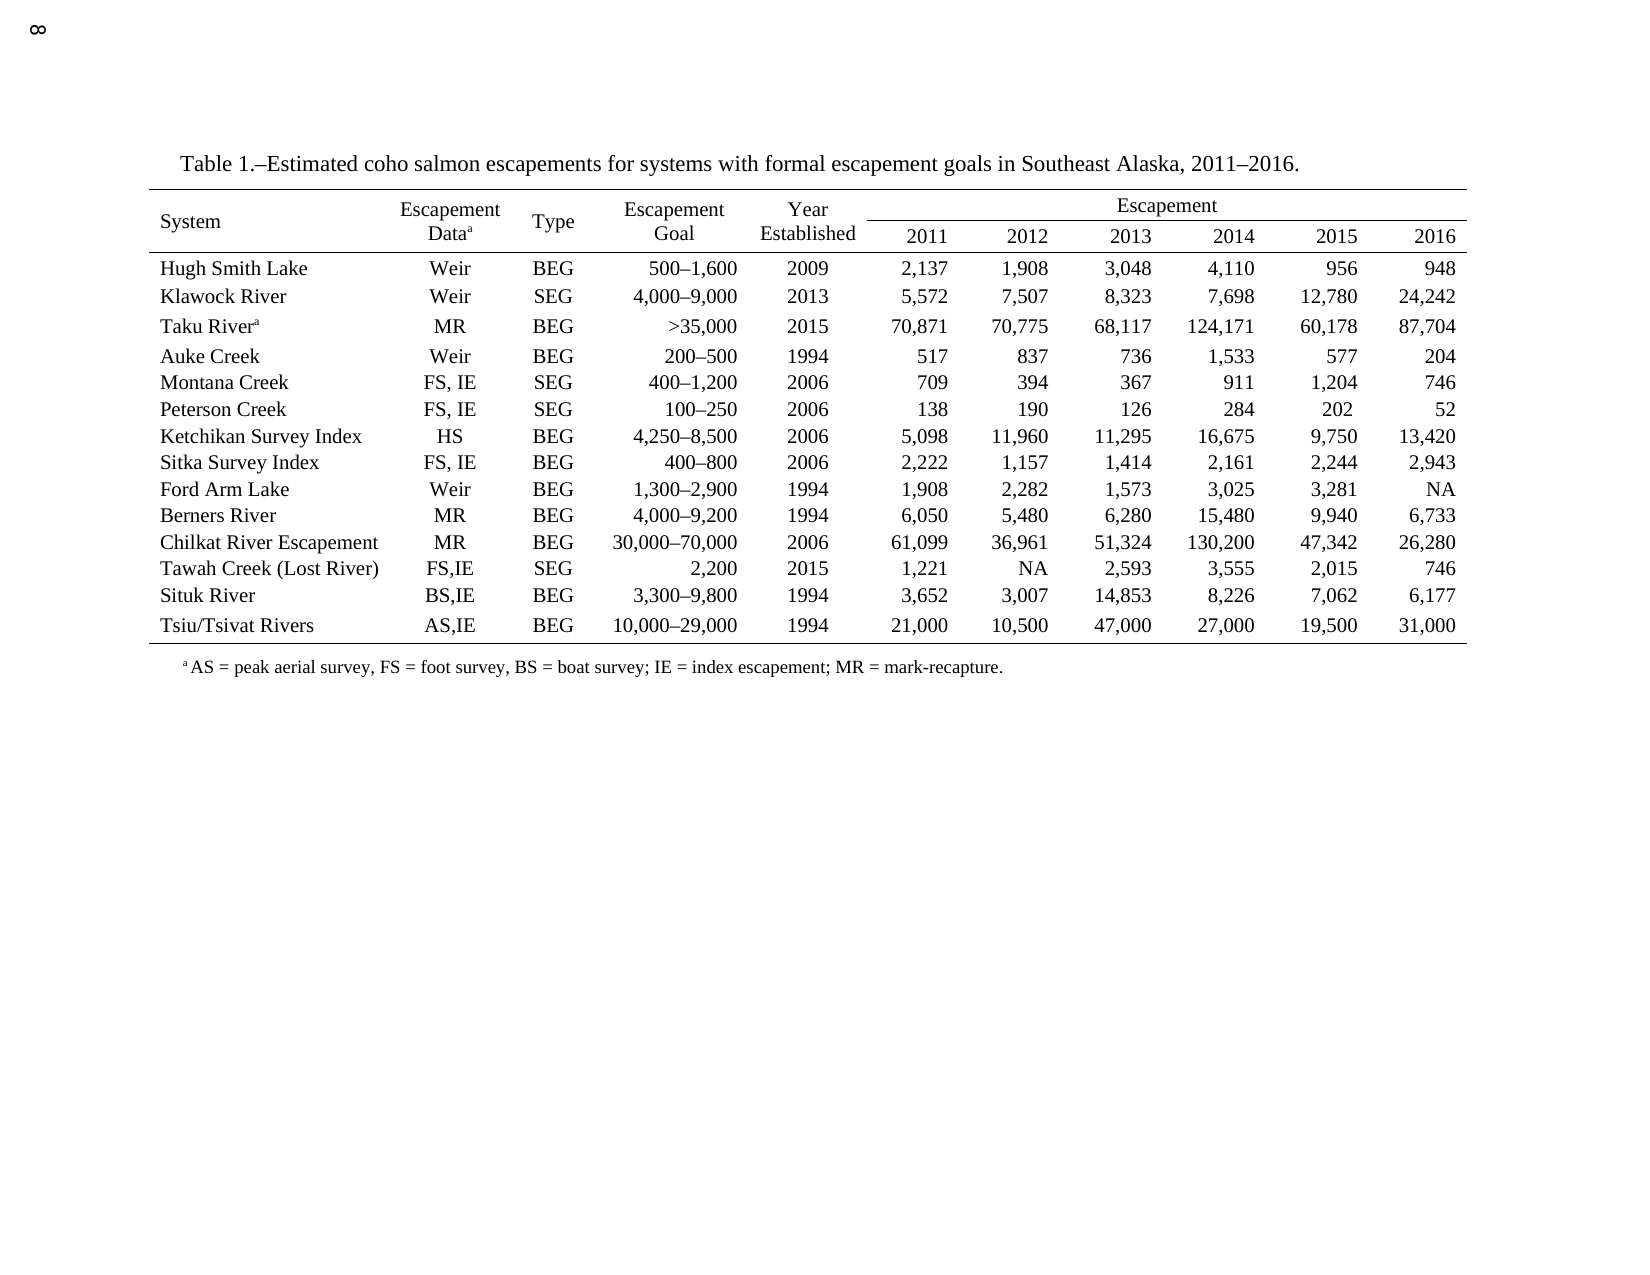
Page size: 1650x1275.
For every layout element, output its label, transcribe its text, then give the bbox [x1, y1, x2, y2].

table_cell 61,099 [867, 529, 959, 555]
table_cell Tsiu/Tsivat Rivers [149, 608, 394, 643]
table_cell 7,698 [1163, 283, 1266, 310]
table_cell FS, IE [394, 369, 506, 396]
table_cell SEG [506, 555, 600, 582]
table_header Year Established [748, 190, 867, 252]
table_cell 3,555 [1163, 555, 1266, 582]
table_cell BS,IE [394, 582, 506, 608]
table_cell 2,200 [600, 555, 748, 582]
table_cell 3,025 [1163, 475, 1266, 502]
table_cell Sitka Survey Index [149, 449, 394, 475]
table_cell 948 [1369, 253, 1467, 283]
table_cell 3,300–9,800 [600, 582, 748, 608]
table_cell Klawock River [149, 283, 394, 310]
table_cell 577 [1266, 343, 1369, 369]
table_header Escapement [867, 190, 1467, 220]
table_cell 2006 [748, 529, 867, 555]
table_cell SEG [506, 369, 600, 396]
table_cell 2014 [1163, 221, 1266, 252]
table_cell 7,507 [959, 283, 1059, 310]
table_cell 36,961 [959, 529, 1059, 555]
table_cell 47,000 [1059, 608, 1162, 643]
table_cell 7,062 [1266, 582, 1369, 608]
table_cell 837 [959, 343, 1059, 369]
table_cell 2,137 [867, 253, 959, 283]
table_cell 1994 [748, 582, 867, 608]
table_cell 87,704 [1369, 310, 1467, 343]
table_cell 6,733 [1369, 502, 1467, 528]
table_cell Hugh Smith Lake [149, 253, 394, 283]
table_cell 2,593 [1059, 555, 1162, 582]
table_cell 8,226 [1163, 582, 1266, 608]
table_cell 3,652 [867, 582, 959, 608]
table_cell 3,048 [1059, 253, 1162, 283]
table_cell 2,244 [1266, 449, 1369, 475]
table_cell BEG [506, 608, 600, 643]
table_cell 400–800 [600, 449, 748, 475]
table_cell 5,098 [867, 422, 959, 449]
table_cell 14,853 [1059, 582, 1162, 608]
table_cell 27,000 [1163, 608, 1266, 643]
table_cell NA [959, 555, 1059, 582]
table_cell 30,000–70,000 [600, 529, 748, 555]
table_cell HS [394, 422, 506, 449]
table_cell 2,943 [1369, 449, 1467, 475]
table_cell 1994 [748, 608, 867, 643]
table_cell 11,960 [959, 422, 1059, 449]
table_cell Weir [394, 253, 506, 283]
table_cell MR [394, 310, 506, 343]
table_cell 1,300–2,900 [600, 475, 748, 502]
table_cell 2011 [867, 221, 959, 252]
table_cell 15,480 [1163, 502, 1266, 528]
table_cell 52 [1378, 396, 1467, 422]
table_cell 2006 [748, 422, 867, 449]
text a AS = peak aerial survey, FS = foot survey, BS = boat survey; IE = index escapement; MR = mark-recapture. [150, 656, 1500, 678]
table_cell 517 [867, 343, 959, 369]
table_cell 1,533 [1163, 343, 1266, 369]
table_cell 202 [1266, 396, 1378, 422]
table_cell 11,295 [1059, 422, 1162, 449]
table_cell 4,000–9,200 [600, 502, 748, 528]
table_cell MR [394, 502, 506, 528]
table_cell Weir [394, 343, 506, 369]
table_cell Peterson Creek [149, 396, 394, 422]
table_cell 1994 [748, 343, 867, 369]
table_cell 126 [1059, 396, 1162, 422]
table_cell 1,157 [959, 449, 1059, 475]
table_header Type [506, 190, 600, 252]
table_cell 284 [1163, 396, 1266, 422]
table_cell Chilkat River Escapement [149, 529, 394, 555]
table_cell 26,280 [1369, 529, 1467, 555]
table_cell 204 [1369, 343, 1467, 369]
table_cell 2015 [1266, 221, 1369, 252]
table_cell 5,572 [867, 283, 959, 310]
table_cell 3,007 [959, 582, 1059, 608]
table_cell 1994 [748, 475, 867, 502]
table_cell 4,250–8,500 [600, 422, 748, 449]
table_cell 70,775 [959, 310, 1059, 343]
table_cell 2,161 [1163, 449, 1266, 475]
table_cell 2009 [748, 253, 867, 283]
table_cell SEG [506, 396, 600, 422]
table_cell Ketchikan Survey Index [149, 422, 394, 449]
table_cell 746 [1369, 555, 1467, 582]
table_cell 2012 [959, 221, 1059, 252]
table_cell 68,117 [1059, 310, 1162, 343]
table_cell 1,221 [867, 555, 959, 582]
table_cell 4,110 [1163, 253, 1266, 283]
table_cell 2013 [1059, 221, 1162, 252]
table_cell BEG [506, 529, 600, 555]
table_cell 956 [1266, 253, 1369, 283]
table_cell 9,750 [1266, 422, 1369, 449]
table_cell 10,500 [959, 608, 1059, 643]
table_cell BEG [506, 422, 600, 449]
table_cell 1,908 [867, 475, 959, 502]
table_cell 13,420 [1369, 422, 1467, 449]
table_cell 1,908 [959, 253, 1059, 283]
table_cell Situk River [149, 582, 394, 608]
table_cell Auke Creek [149, 343, 394, 369]
table_cell NA [1369, 475, 1467, 502]
table_cell 367 [1059, 369, 1162, 396]
table_cell 51,324 [1059, 529, 1162, 555]
table_cell AS,IE [394, 608, 506, 643]
table_cell Ford Arm Lake [149, 475, 394, 502]
table_cell 24,242 [1369, 283, 1467, 310]
table_cell 130,200 [1163, 529, 1266, 555]
table_cell 394 [959, 369, 1059, 396]
table_cell 60,178 [1266, 310, 1369, 343]
table_cell 2,015 [1266, 555, 1369, 582]
table_cell 3,281 [1266, 475, 1369, 502]
table_cell 2016 [1369, 221, 1467, 252]
table_cell 6,050 [867, 502, 959, 528]
table_cell 911 [1163, 369, 1266, 396]
table_cell 47,342 [1266, 529, 1369, 555]
text Table 1.–Estimated coho salmon escapements for systems with formal escapement goals in Southeast Alaska, 2011–2016. [150, 150, 1500, 176]
table_cell 2015 [748, 555, 867, 582]
table_cell 6,177 [1369, 582, 1467, 608]
table_cell Tawah Creek (Lost River) [149, 555, 394, 582]
table_cell 2015 [748, 310, 867, 343]
table_cell 2006 [748, 396, 867, 422]
table_cell 746 [1369, 369, 1467, 396]
table_cell 10,000–29,000 [600, 608, 748, 643]
table_cell 1994 [748, 502, 867, 528]
table_cell 400–1,200 [600, 369, 748, 396]
table_cell FS, IE [394, 396, 506, 422]
table_cell 2013 [748, 283, 867, 310]
table_cell Berners River [149, 502, 394, 528]
table_cell 12,780 [1266, 283, 1369, 310]
table_cell SEG [506, 283, 600, 310]
table_cell 100–250 [600, 396, 748, 422]
table_cell 6,280 [1059, 502, 1162, 528]
table_header Escapement Goal [600, 190, 748, 252]
table_cell Montana Creek [149, 369, 394, 396]
table_cell 1,414 [1059, 449, 1162, 475]
table_cell BEG [506, 582, 600, 608]
table_cell 70,871 [867, 310, 959, 343]
table_cell 31,000 [1369, 608, 1467, 643]
table_cell Taku Rivera [149, 310, 394, 343]
table_cell BEG [506, 310, 600, 343]
table_cell 500–1,600 [600, 253, 748, 283]
table_header Escapement Dataa [394, 190, 506, 252]
table_cell 8,323 [1059, 283, 1162, 310]
table_cell MR [394, 529, 506, 555]
table_cell 5,480 [959, 502, 1059, 528]
table_cell 2006 [748, 449, 867, 475]
table_cell Weir [394, 283, 506, 310]
table_cell BEG [506, 475, 600, 502]
table_cell 1,573 [1059, 475, 1162, 502]
table_cell Weir [394, 475, 506, 502]
table_cell 190 [959, 396, 1059, 422]
table_cell >35,000 [600, 310, 748, 343]
table_cell BEG [506, 343, 600, 369]
table_cell BEG [506, 253, 600, 283]
table_cell FS,IE [394, 555, 506, 582]
table_cell 1,204 [1266, 369, 1369, 396]
table_cell BEG [506, 502, 600, 528]
table_cell 124,171 [1163, 310, 1266, 343]
table_cell 2,222 [867, 449, 959, 475]
table_cell FS, IE [394, 449, 506, 475]
table_cell 200–500 [600, 343, 748, 369]
table_cell 19,500 [1266, 608, 1369, 643]
table_cell 9,940 [1266, 502, 1369, 528]
table_cell 736 [1059, 343, 1162, 369]
table_cell 2006 [748, 369, 867, 396]
table_cell 16,675 [1163, 422, 1266, 449]
table_header System [149, 190, 394, 252]
table_cell 21,000 [867, 608, 959, 643]
table_cell 4,000–9,000 [600, 283, 748, 310]
table_cell 709 [867, 369, 959, 396]
table_cell 2,282 [959, 475, 1059, 502]
table_cell BEG [506, 449, 600, 475]
table_cell 138 [867, 396, 959, 422]
